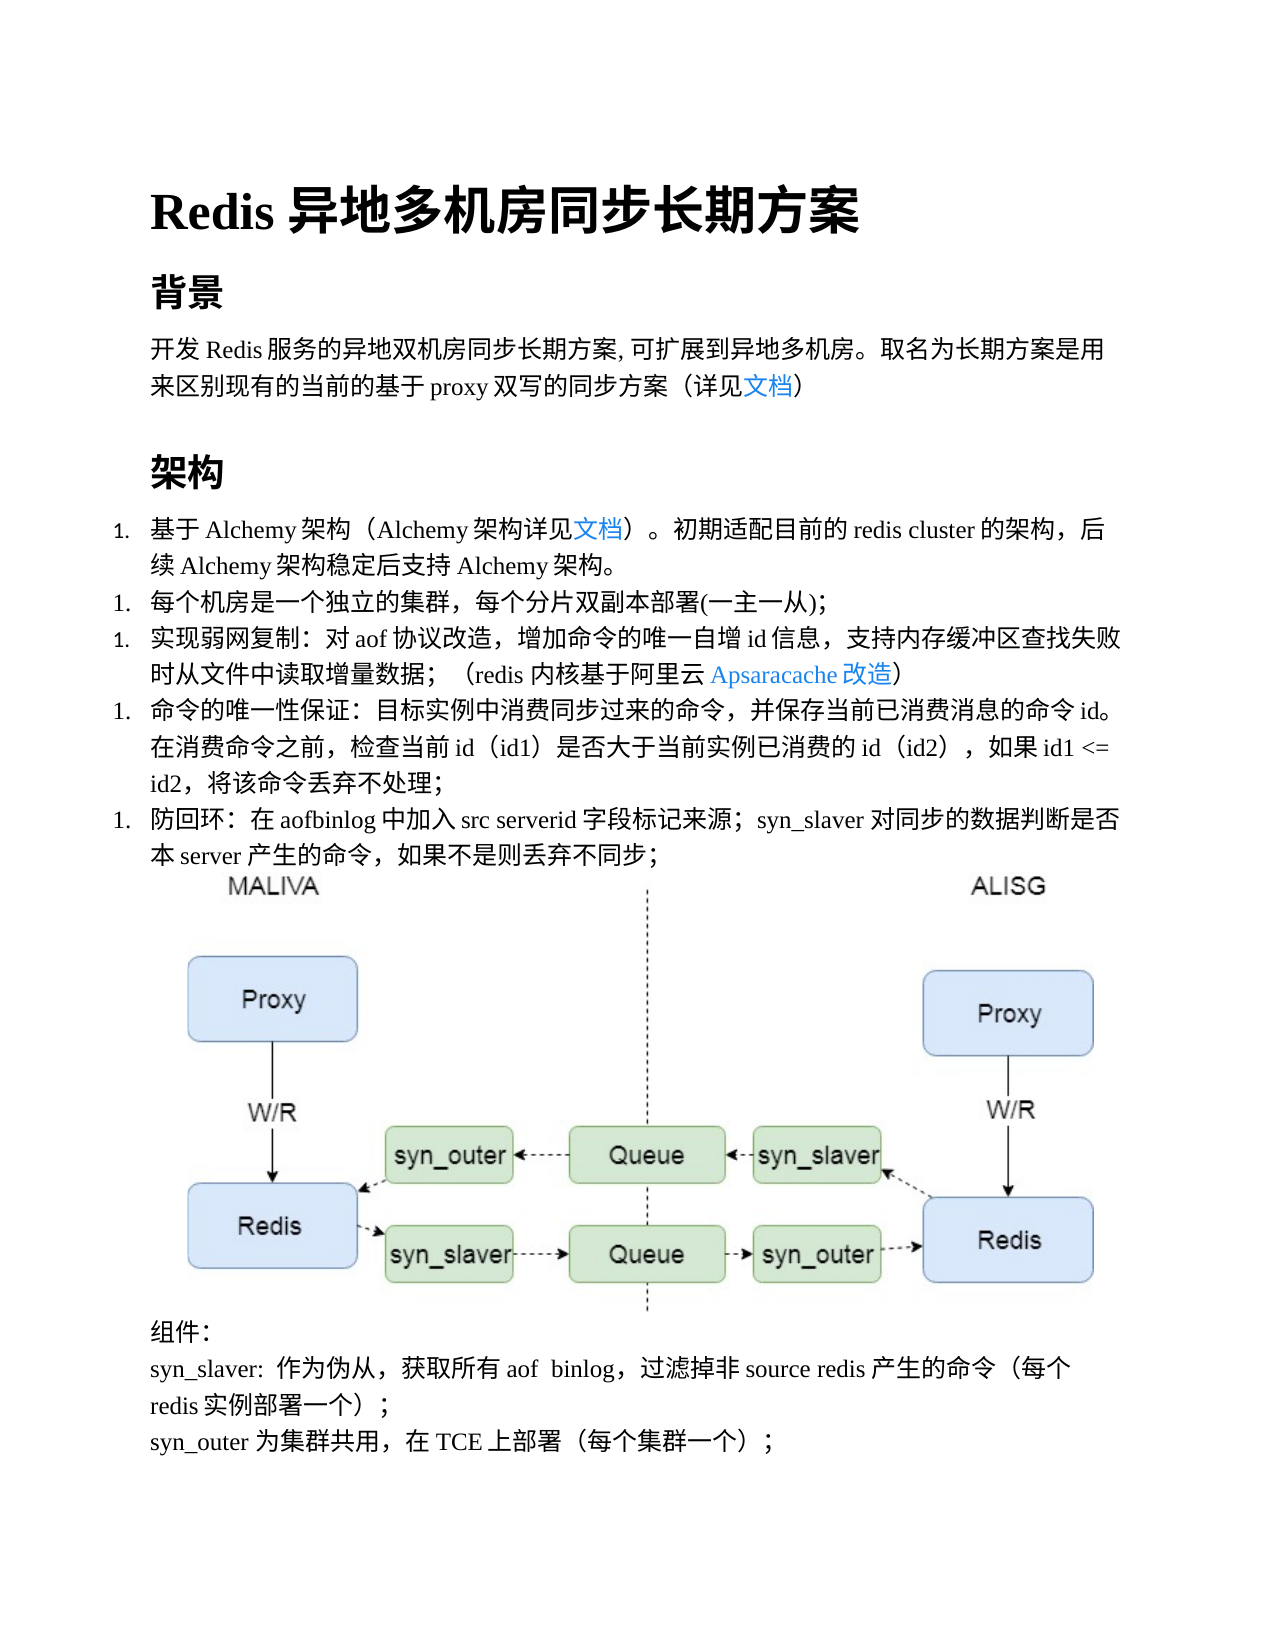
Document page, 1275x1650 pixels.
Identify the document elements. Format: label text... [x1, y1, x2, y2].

text syn_outer 为集群共用，在 TCE上部署（每个集群一个）； [150, 1421, 1125, 1486]
text 背景 [150, 263, 1125, 317]
text syn_slaver: 作为伪从，获取所有aof binlog，过滤掉非 source redis 产生的命令（每个redis实例部署一个）； [150, 1349, 1125, 1421]
list 实现弱网复制：对aof协议改造，增加命令的唯一自增id信息，支持内存缓冲区查找失败时从文件中读取增量数据；（redis 内核基于阿里云Apsaracache改造） [112, 618, 1125, 691]
text 组件： [150, 1313, 1125, 1349]
list 防回环：在aofbinlog中加入src serverid字段标记来源；syn_slaver 对同步的数据判断是否本server 产生的命令，如果不是则丢弃不同步； [112, 799, 1125, 872]
list 命令的唯一性保证：目标实例中消费同步过来的命令，并保存当前已消费消息的命令id。在消费命令之前，检查当前id（id1）是否大于当前实例已消费的id（id2），如果id1 <= id2，将该命令丢弃不处理； [112, 691, 1125, 799]
picture [187, 872, 1094, 1313]
text Redis 异地多机房同步长期方案 [150, 169, 1125, 244]
list 基于Alchemy架构（Alchemy架构详见文档）。初期适配目前的redis cluster的架构，后续Alchemy架构稳定后支持Alchemy架构。 [112, 509, 1125, 582]
text 开发 Redis服务的异地双机房同步长期方案, 可扩展到异地多机房。取名为长期方案是用来区别现有的当前的基于proxy双写的同步方案（详见文档） [150, 330, 1125, 430]
text 架构 [150, 443, 1125, 497]
list 每个机房是一个独立的集群，每个分片双副本部署(一主一从)； [112, 582, 1125, 618]
